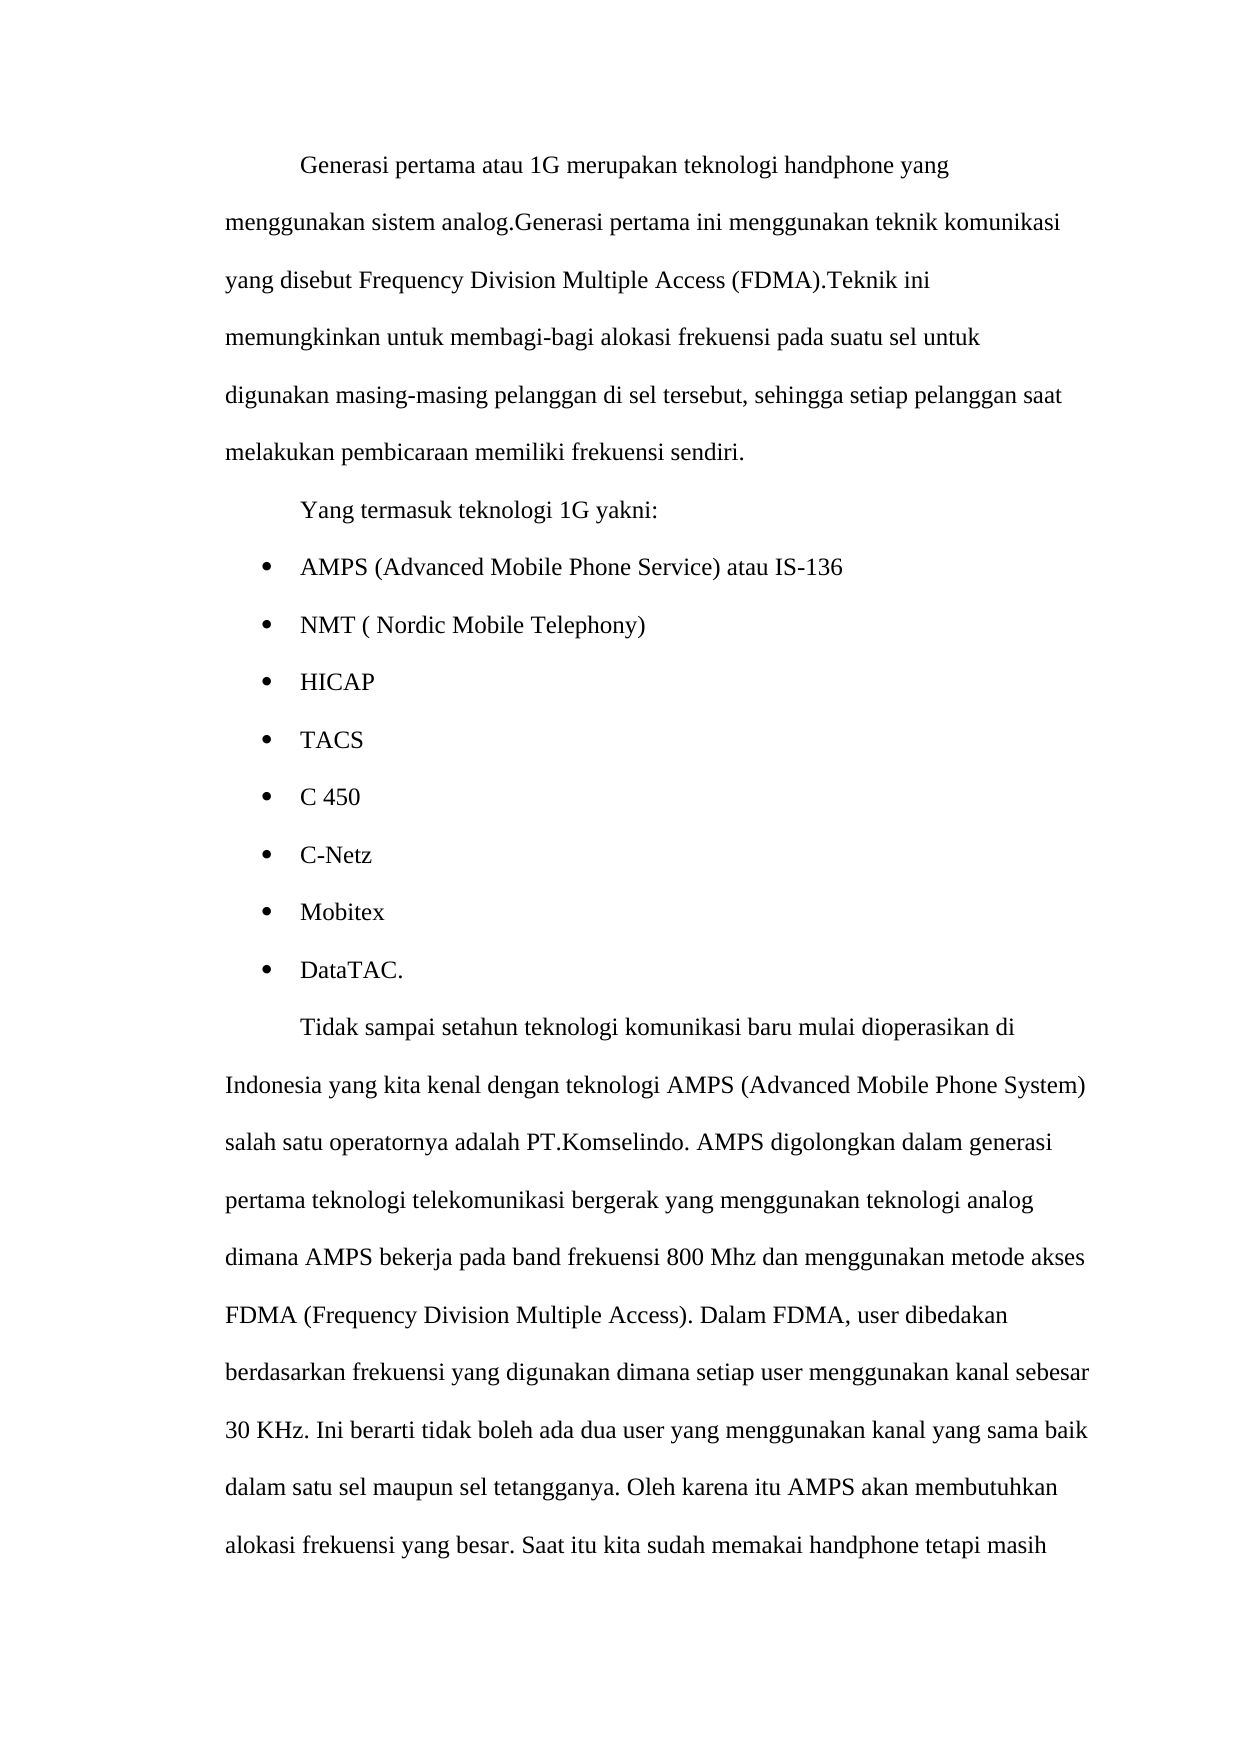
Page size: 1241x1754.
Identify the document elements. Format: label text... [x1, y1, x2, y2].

list Yang termasuk teknologi 1G yakni: [225, 495, 1090, 524]
list TACS [262, 725, 1090, 754]
list NMT ( Nordic Mobile Telephony) [262, 610, 1090, 639]
list Generasi pertama atau 1G merupakan teknologi handphone yang menggunakan sistem analog.Generasi pertama ini menggunakan teknik komunikasi yang disebut Frequency Division Multiple Access (FDMA).Teknik ini memungkinkan untuk membagi-bagi alokasi frekuensi pada suatu sel untuk digunakan masing-masing pelanggan di sel tersebut, sehingga setiap pelanggan saat melakukan pembicaraan memiliki frekuensi sendiri. [225, 150, 1090, 466]
list AMPS (Advanced Mobile Phone Service) atau IS-136 [262, 552, 1090, 581]
list C 450 [262, 782, 1090, 811]
list Tidak sampai setahun teknologi komunikasi baru mulai dioperasikan di Indonesia yang kita kenal dengan teknologi AMPS (Advanced Mobile Phone System) salah satu operatornya adalah PT.Komselindo. AMPS digolongkan dalam generasi pertama teknologi telekomunikasi bergerak yang menggunakan teknologi analog dimana AMPS bekerja pada band frekuensi 800 Mhz dan menggunakan metode akses FDMA (Frequency Division Multiple Access). Dalam FDMA, user dibedakan berdasarkan frekuensi yang digunakan dimana setiap user menggunakan kanal sebesar 30 KHz. Ini berarti tidak boleh ada dua user yang menggunakan kanal yang sama baik [225, 1012, 1090, 1444]
list DataTAC. [262, 955, 1090, 984]
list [225, 1472, 1090, 1559]
list C-Netz [262, 840, 1090, 869]
list Mobitex [262, 897, 1090, 926]
list HICAP [262, 667, 1090, 696]
